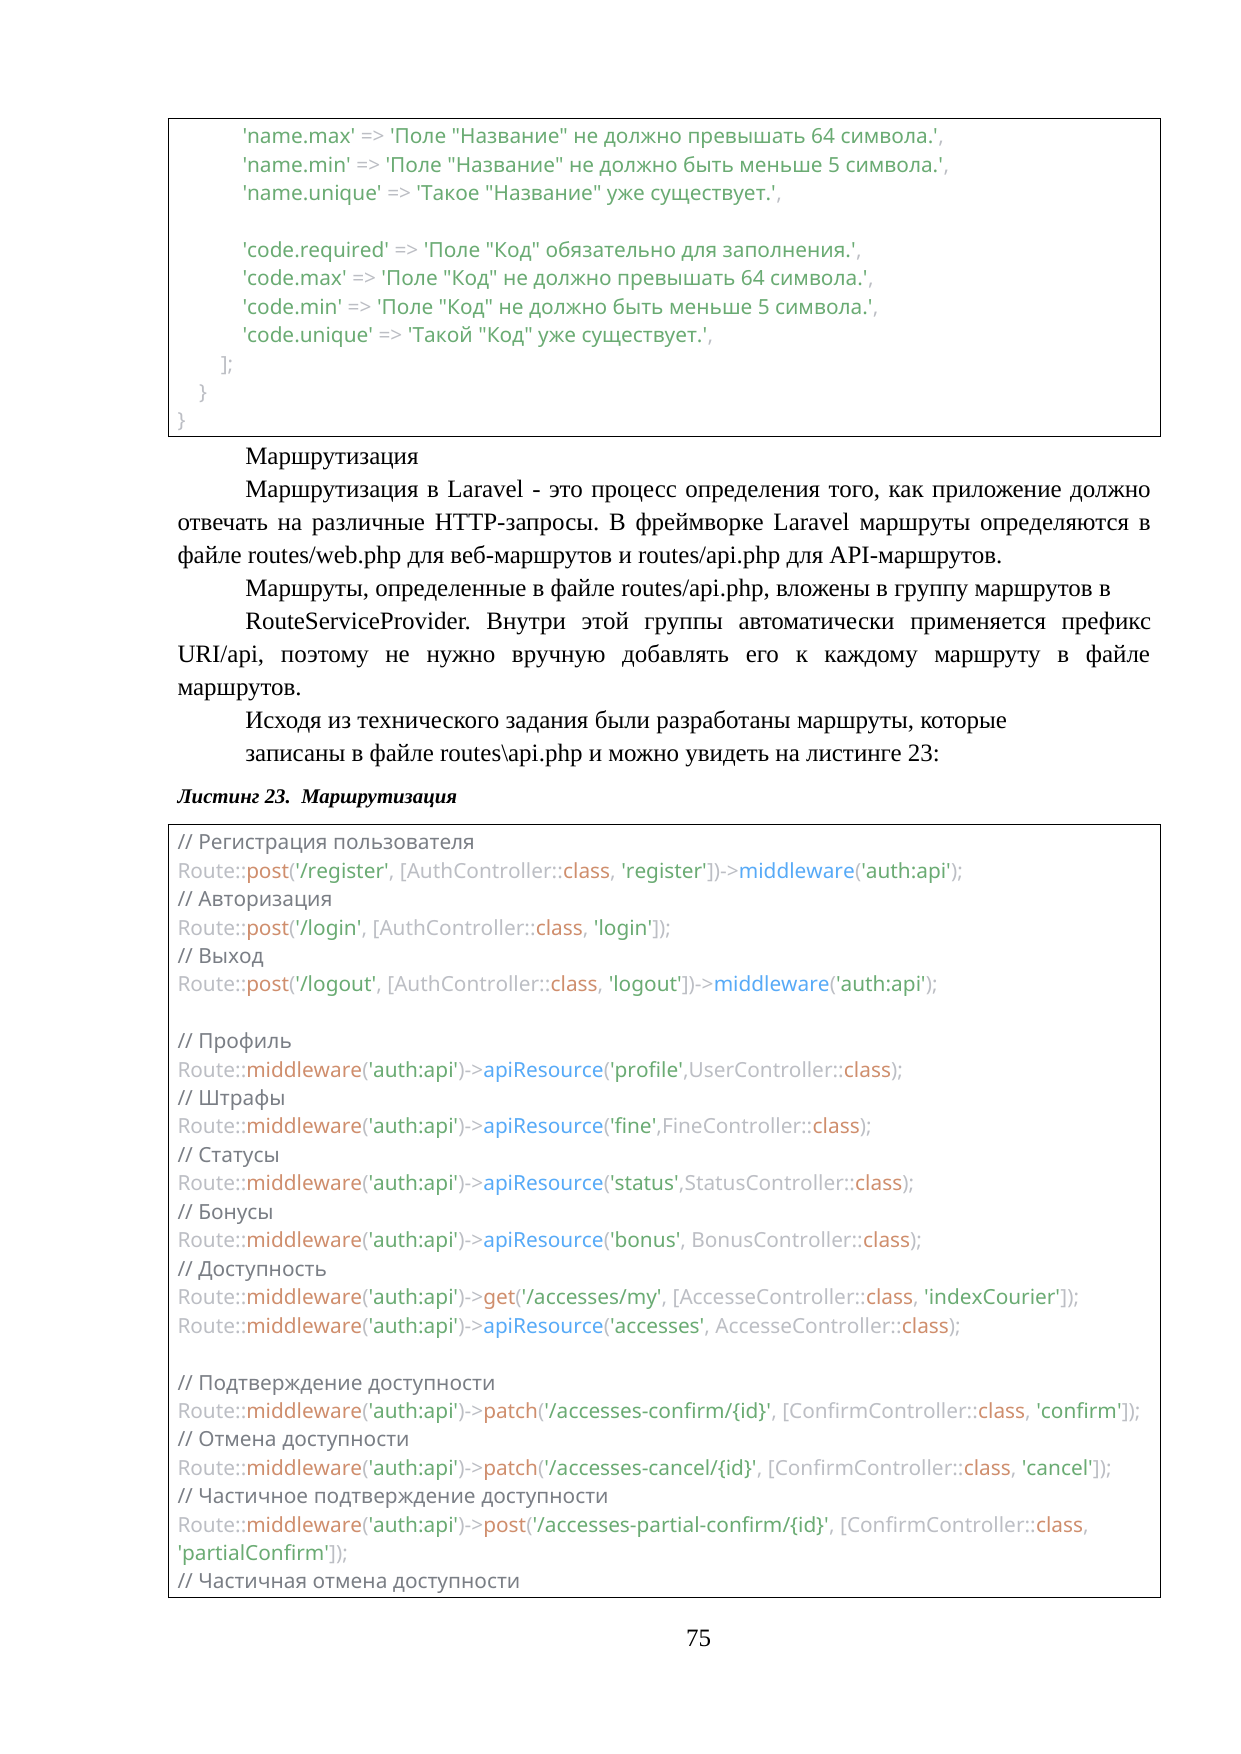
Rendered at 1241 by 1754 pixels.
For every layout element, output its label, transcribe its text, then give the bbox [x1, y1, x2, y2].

text RouteServiceProvider. Внутри этой группы автоматически применяется префикс URI/api, поэтому не нужно вручную добавлять его к каждому маршруту в файле маршрутов. [177, 606, 1152, 701]
text записаны в файле routes\api.php и можно увидеть на листинге 23: [177, 738, 1152, 767]
text Маршруты, определенные в файле routes/api.php, вложены в группу маршрутов в [177, 573, 1152, 602]
text Исходя из технического задания были разработаны маршруты, которые [177, 706, 1152, 734]
text Листинг 23. Маршрутизация [177, 784, 1152, 808]
subtitle Маршрутизация [177, 441, 1152, 470]
text Маршрутизация в Laravel - это процесс определения того, как приложение должно отвечать на различные HTTP-запросы. В фреймворке Laravel маршруты определяются в файле routes/web.php для веб-маршрутов и routes/api.php для API-маршрутов. [177, 474, 1152, 569]
